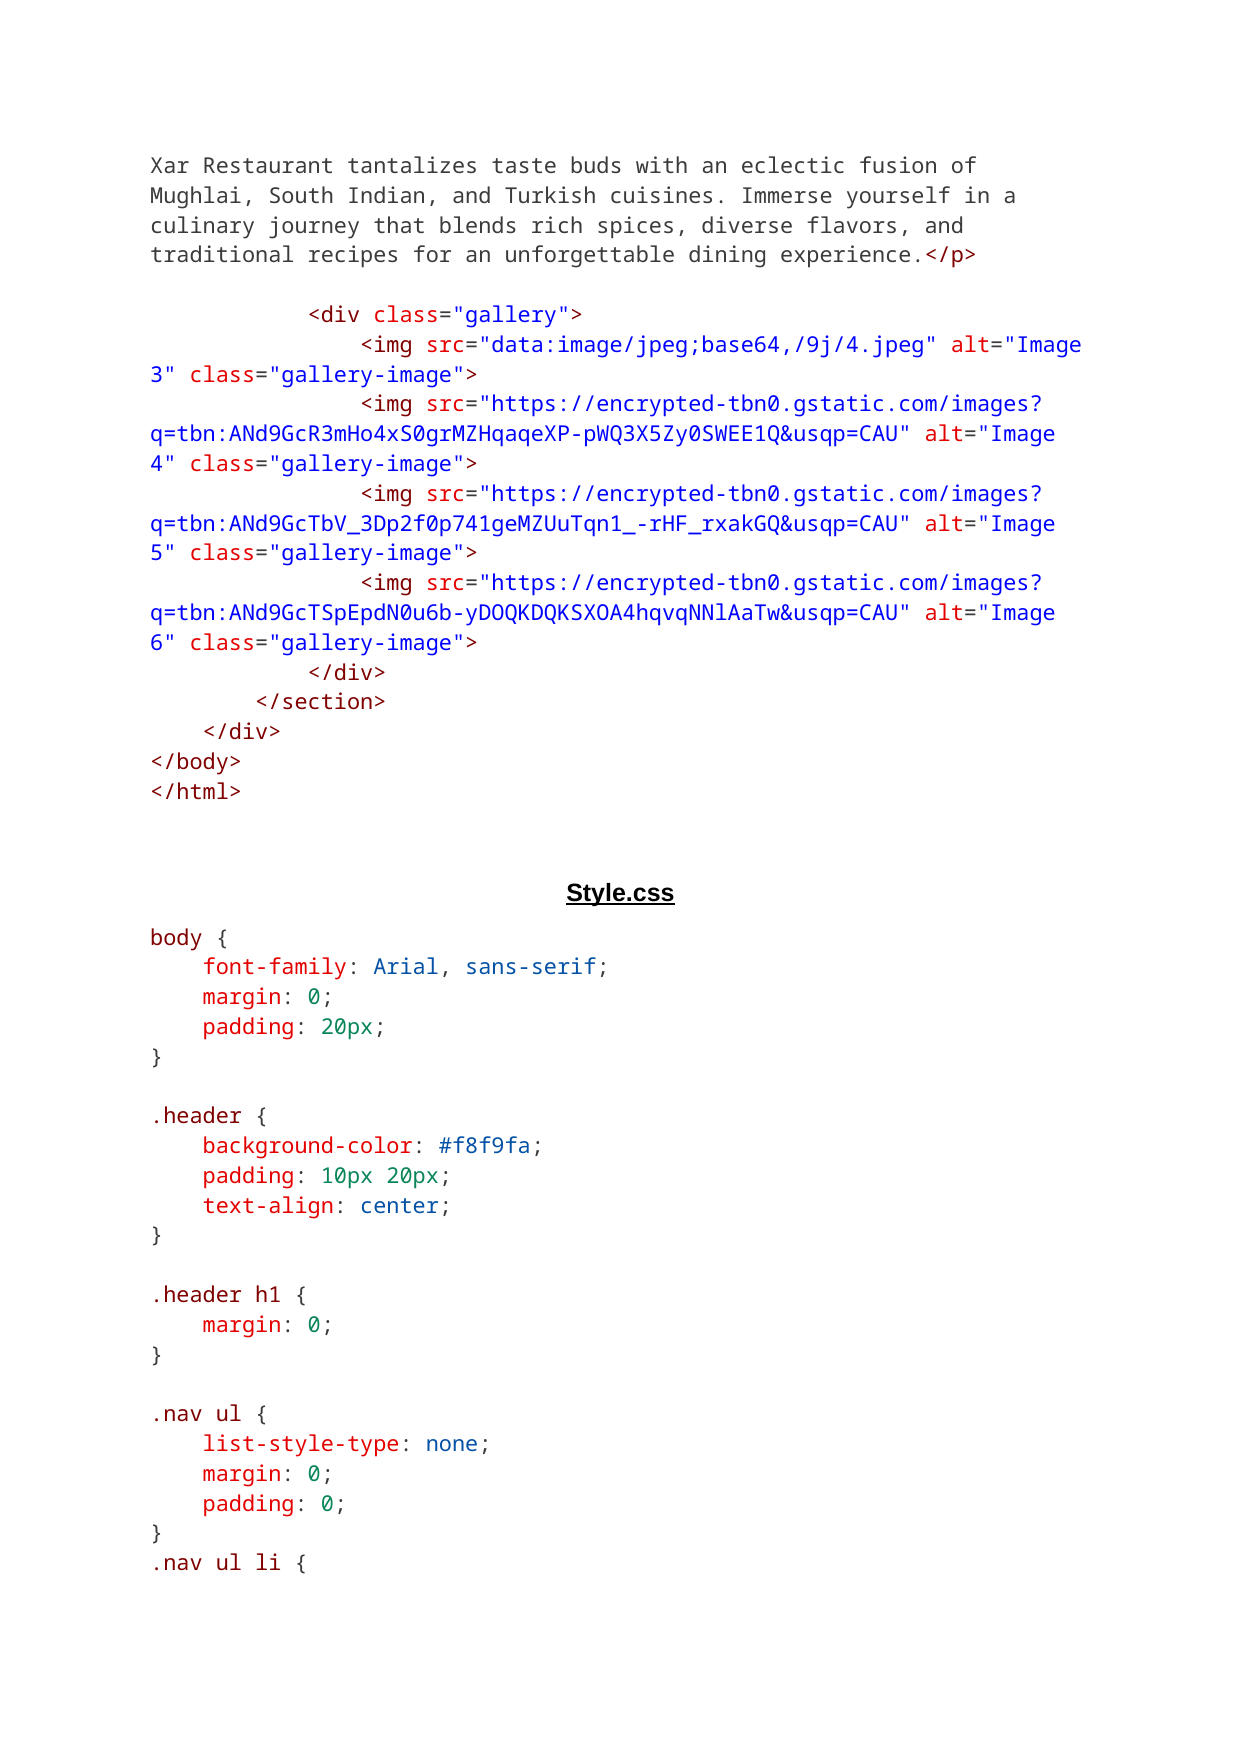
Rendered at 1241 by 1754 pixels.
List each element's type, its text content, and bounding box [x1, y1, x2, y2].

text background-color: #f8f9fa; [150, 1130, 1090, 1160]
text padding: 10px 20px; [150, 1160, 1090, 1189]
text </html> [150, 776, 1090, 805]
text .nav ul { [150, 1398, 1090, 1428]
text <img src="https://encrypted-tbn0.gstatic.com/images?q=tbn:ANd9GcTSpEpdN0u6b-yDOQKDQKSXOA4hqvqNNlAaTw&usqp=CAU" alt="Image 6" class="gallery-image"> [150, 567, 1090, 656]
text Style.css [150, 878, 1090, 907]
text <img src="data:image/jpeg;base64,/9j/4.jpeg" alt="Image 3" class="gallery-image"> [150, 329, 1090, 388]
text } [150, 1517, 1090, 1547]
text } [150, 1041, 1090, 1070]
text .nav ul li { [150, 1547, 1090, 1577]
text font-family: Arial, sans-serif; [150, 951, 1090, 981]
text list-style-type: none; [150, 1428, 1090, 1458]
text margin: 0; [150, 1458, 1090, 1487]
text body { [150, 921, 1090, 951]
text Xar Restaurant tantalizes taste buds with an eclectic fusion of Mughlai, South Indian, and Turkish cuisines. Immerse yourself in a culinary journey that blends rich spices, diverse flavors, and traditional recipes for an unforgettable dining experience.</p> [150, 150, 1090, 269]
text margin: 0; [150, 981, 1090, 1011]
text <img src="https://encrypted-tbn0.gstatic.com/images?q=tbn:ANd9GcTbV_3Dp2f0p741geMZUuTqn1_-rHF_rxakGQ&usqp=CAU" alt="Image 5" class="gallery-image"> [150, 478, 1090, 567]
text padding: 0; [150, 1487, 1090, 1517]
text </div> [150, 716, 1090, 746]
text .header { [150, 1100, 1090, 1130]
text </div> [150, 656, 1090, 686]
text } [150, 1338, 1090, 1368]
text } [150, 1219, 1090, 1249]
text </body> [150, 746, 1090, 776]
text margin: 0; [150, 1309, 1090, 1338]
text padding: 20px; [150, 1011, 1090, 1041]
text text-align: center; [150, 1189, 1090, 1219]
text <div class="gallery"> [150, 299, 1090, 329]
text </section> [150, 686, 1090, 716]
text .header h1 { [150, 1279, 1090, 1309]
text <img src="https://encrypted-tbn0.gstatic.com/images?q=tbn:ANd9GcR3mHo4xS0grMZHqaqeXP-pWQ3X5Zy0SWEE1Q&usqp=CAU" alt="Image 4" class="gallery-image"> [150, 388, 1090, 478]
